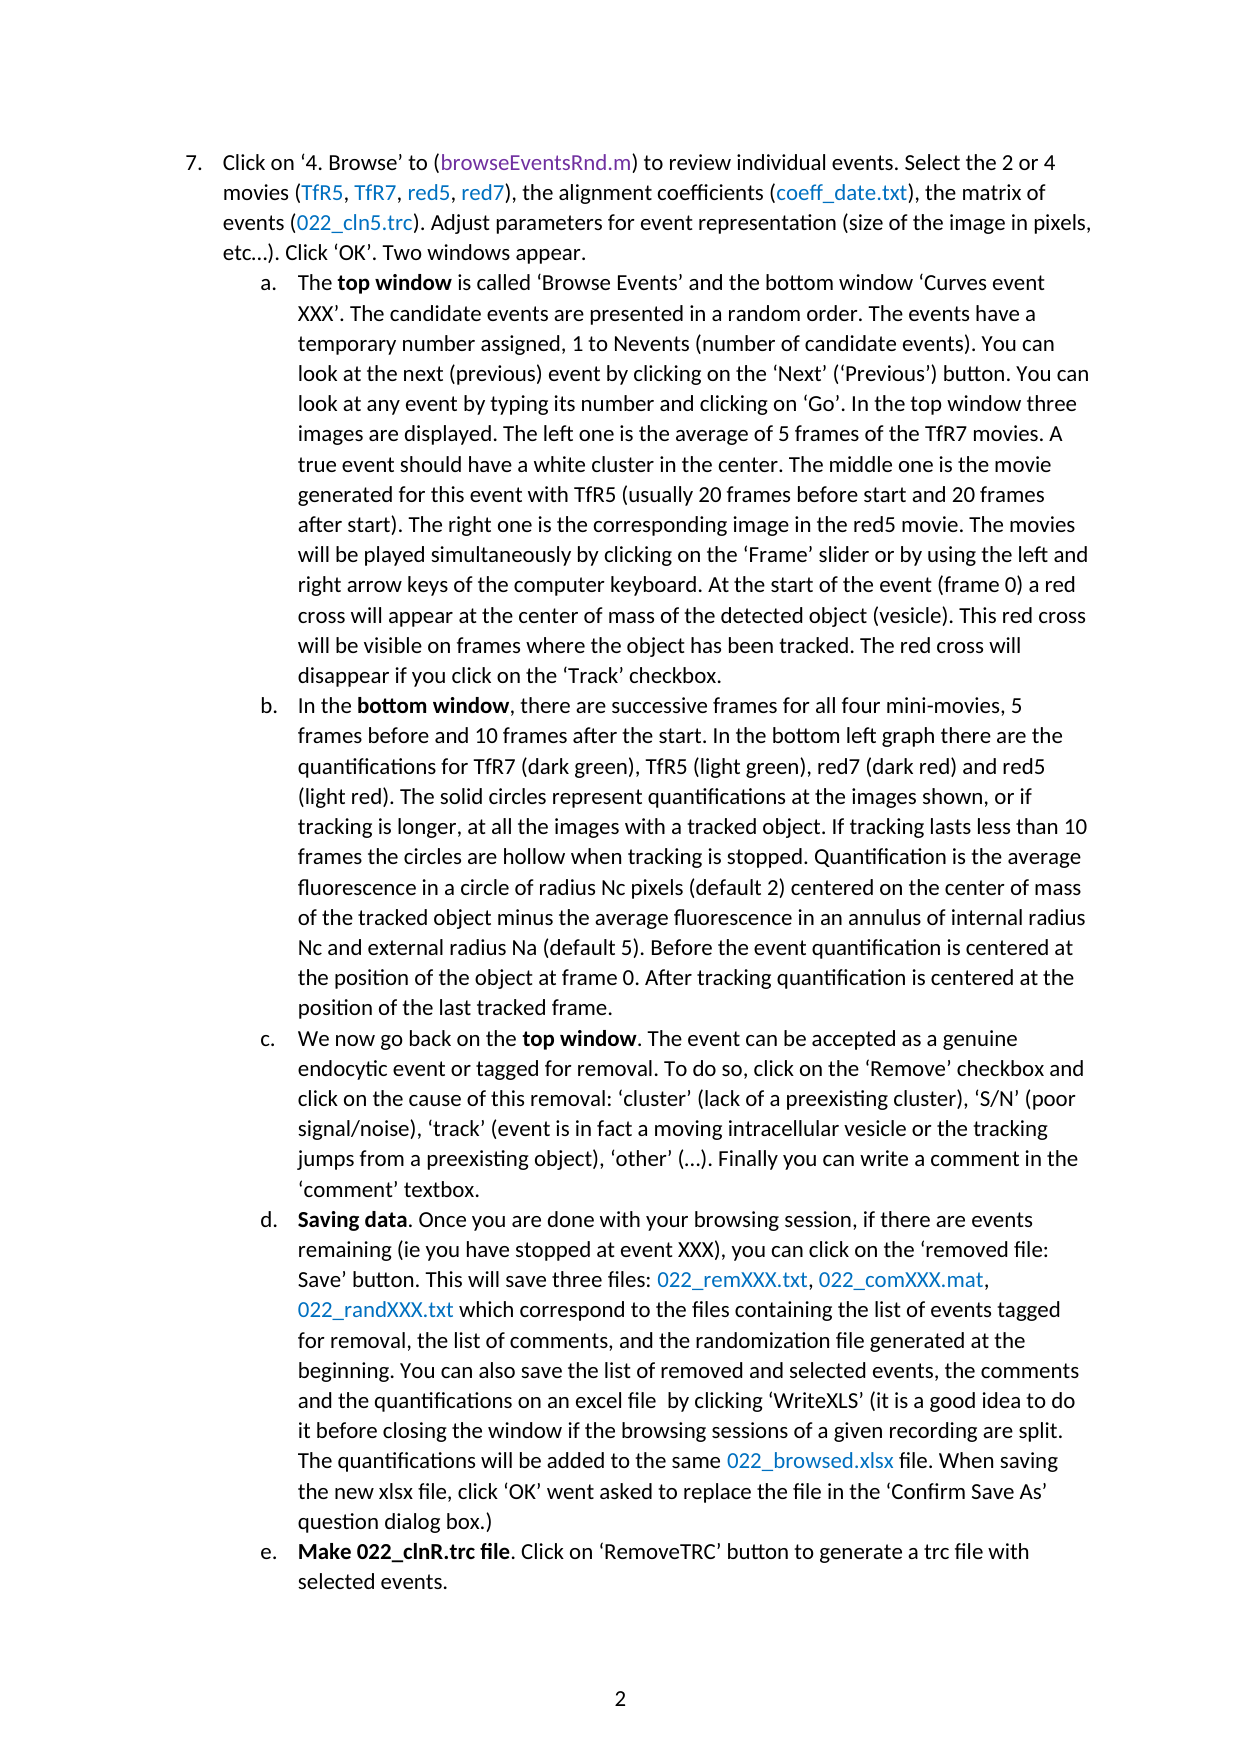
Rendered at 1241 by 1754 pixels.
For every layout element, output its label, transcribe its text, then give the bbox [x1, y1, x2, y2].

list The top window is called ‘Browse Events’ and the bottom window ‘Curves event XXX’. The candidate events are presented in a random order. The events have a temporary number assigned, 1 to Nevents (number of candidate events). You can look at the next (previous) event by clicking on the ‘Next’ (‘Previous’) button. You can look at any event by typing its number and clicking on ‘Go’. In the top window three images are displayed. The left one is the average of 5 frames of the TfR7 movies. A true event should have a white cluster in the center. The middle one is the movie generated for this event with TfR5 (usually 20 frames before start and 20 frames after start). The right one is the corresponding image in the red5 movie. The movies will be played simultaneously by clicking on the ‘Frame’ slider or by using the left and right arrow keys of the computer keyboard. At the start of the event (frame 0) a red cross will appear at the center of mass of the detected object (vesicle). This red cross will be visible on frames where the object has been tracked. The red cross will disappear if you click on the ‘Track’ checkbox. [260, 268, 1093, 689]
list Make 022_clnR.trc file. Click on ‘RemoveTRC’ button to generate a trc file with selected events. [260, 1537, 1093, 1595]
list We now go back on the top window. The event can be accepted as a genuine endocytic event or tagged for removal. To do so, click on the ‘Remove’ checkbox and click on the cause of this removal: ‘cluster’ (lack of a preexisting cluster), ‘S/N’ (poor signal/noise), ‘track’ (event is in fact a moving intracellular vesicle or the tracking jumps from a preexisting object), ‘other’ (…). Finally you can write a comment in the ‘comment’ textbox. [260, 1024, 1093, 1203]
list In the bottom window, there are successive frames for all four mini-movies, 5 frames before and 10 frames after the start. In the bottom left graph there are the quantifications for TfR7 (dark green), TfR5 (light green), red7 (dark red) and red5 (light red). The solid circles represent quantifications at the images shown, or if tracking is longer, at all the images with a tracked object. If tracking lasts less than 10 frames the circles are hollow when tracking is stopped. Quantification is the average fluorescence in a circle of radius Nc pixels (default 2) centered on the center of mass of the tracked object minus the average fluorescence in an annulus of internal radius Nc and external radius Na (default 5). Before the event quantification is centered at the position of the object at frame 0. After tracking quantification is centered at the position of the last tracked frame. [260, 691, 1093, 1021]
list Click on ‘4. Browse’ to (browseEventsRnd.m) to review individual events. Select the 2 or 4 movies (TfR5, TfR7, red5, red7), the alignment coefficients (coeff_date.txt), the matrix of events (022_cln5.trc). Adjust parameters for event representation (size of the image in pixels, etc…). Click ‘OK’. Two windows appear. [185, 148, 1093, 266]
list Saving data. Once you are done with your browsing session, if there are events remaining (ie you have stopped at event XXX), you can click on the ‘removed file: Save’ button. This will save three files: 022_remXXX.txt, 022_comXXX.mat, 022_randXXX.txt which correspond to the files containing the list of events tagged for removal, the list of comments, and the randomization file generated at the beginning. You can also save the list of removed and selected events, the comments and the quantifications on an excel file by clicking ‘WriteXLS’ (it is a good idea to do it before closing the window if the browsing sessions of a given recording are split. The quantifications will be added to the same 022_browsed.xlsx file. When saving the new xlsx file, click ‘OK’ went asked to replace the file in the ‘Confirm Save As’ question dialog box.) [260, 1205, 1093, 1535]
